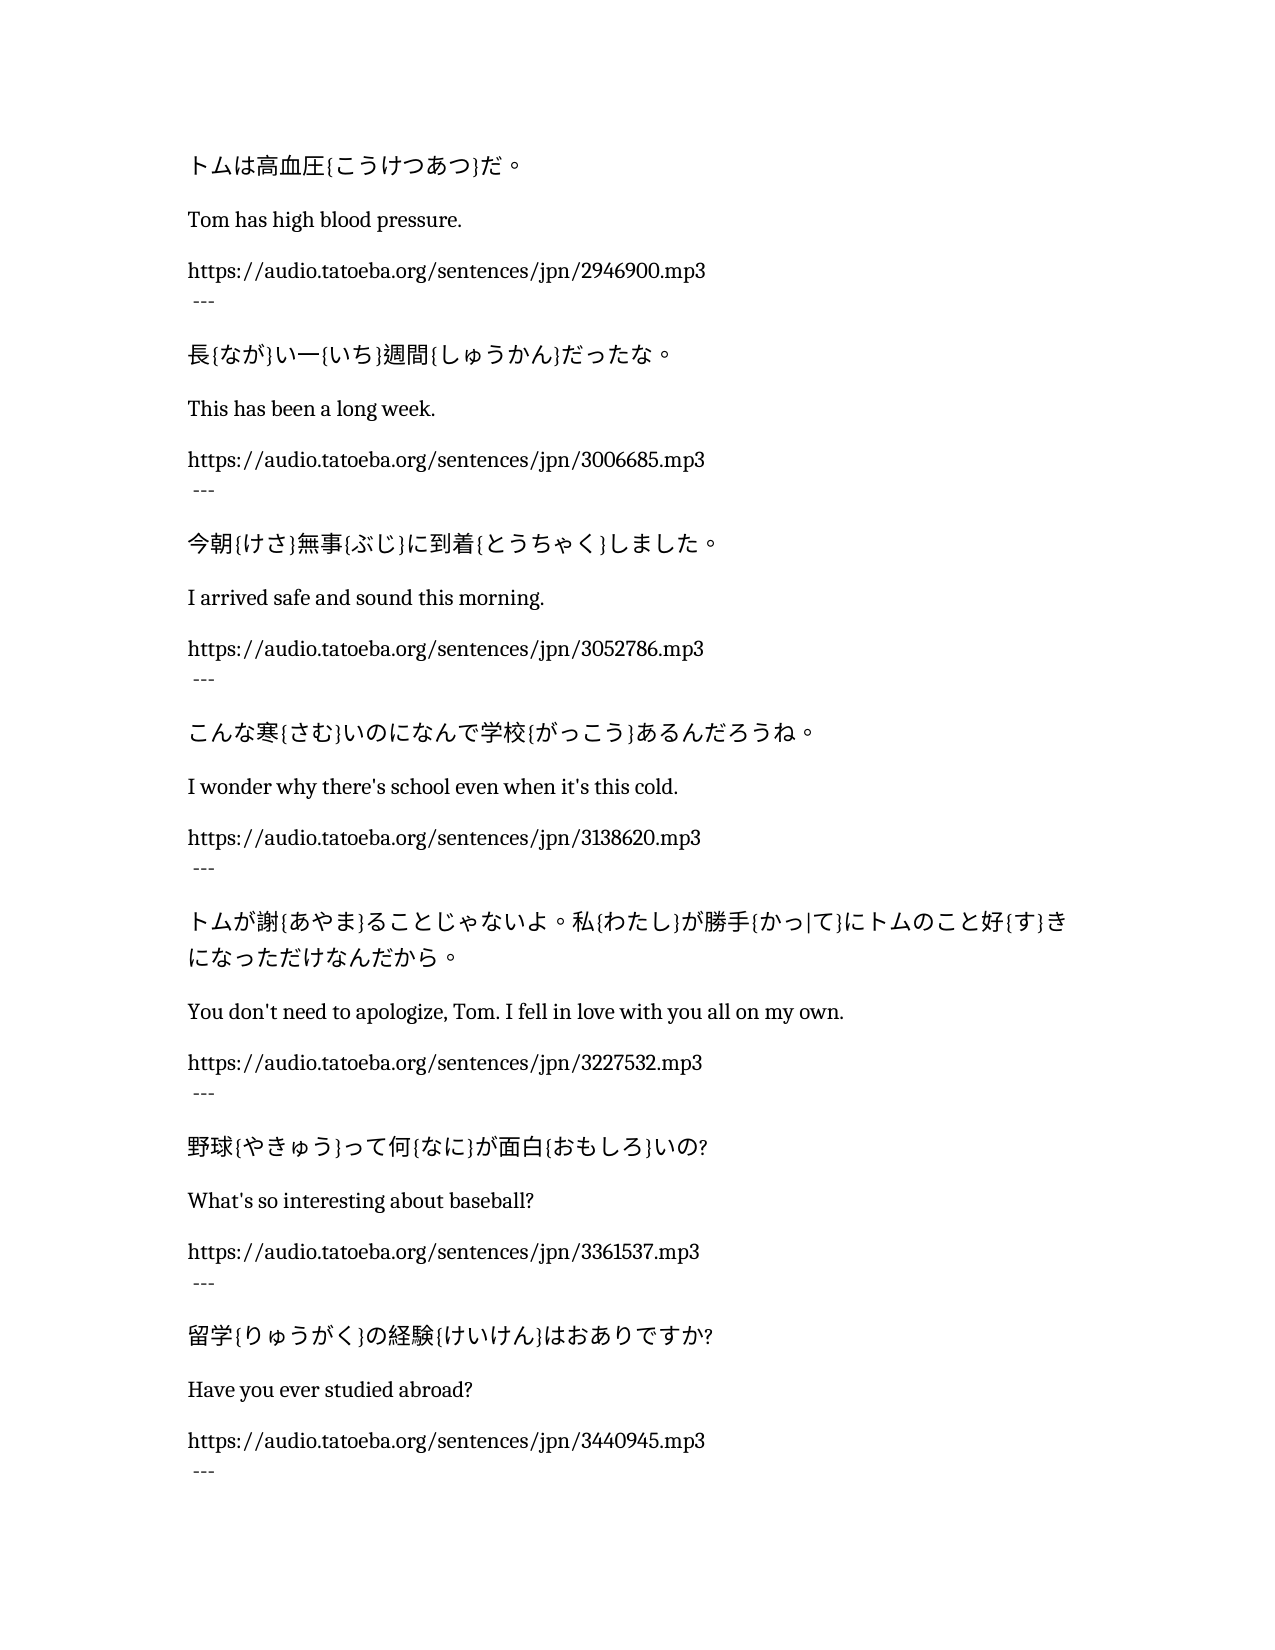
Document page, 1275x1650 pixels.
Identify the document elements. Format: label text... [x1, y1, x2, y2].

text You don't need to apologize, Tom. I fell in love with you all on my own. [187, 999, 1087, 1025]
text Tom has high blood pressure. [187, 207, 1087, 233]
text https://audio.tatoeba.org/sentences/jpn/3440945.mp3 --- [187, 1428, 1087, 1485]
text 野球{やきゅう}って何{なに}が面白{おもしろ}いの? [187, 1131, 1087, 1162]
text What's so interesting about baseball? [187, 1188, 1087, 1214]
text トムが謝{あやま}ることじゃないよ。私{わたし}が勝手{かっ|て}にトムのこと好{す}きになっただけなんだから。 [187, 906, 1087, 973]
text 留学{りゅうがく}の経験{けいけん}はおありですか? [187, 1320, 1087, 1352]
text This has been a long week. [187, 396, 1087, 422]
text https://audio.tatoeba.org/sentences/jpn/3006685.mp3 --- [187, 447, 1087, 503]
text https://audio.tatoeba.org/sentences/jpn/3138620.mp3 --- [187, 825, 1087, 882]
text Have you ever studied abroad? [187, 1377, 1087, 1403]
text I wonder why there's school even when it's this cold. [187, 774, 1087, 800]
text https://audio.tatoeba.org/sentences/jpn/3227532.mp3 --- [187, 1050, 1087, 1107]
text 今朝{けさ}無事{ぶじ}に到着{とうちゃく}しました。 [187, 528, 1087, 559]
text 長{なが}い一{いち}週間{しゅうかん}だったな。 [187, 339, 1087, 370]
text こんな寒{さむ}いのになんで学校{がっこう}あるんだろうね。 [187, 717, 1087, 748]
text I arrived safe and sound this morning. [187, 585, 1087, 611]
text https://audio.tatoeba.org/sentences/jpn/2946900.mp3 --- [187, 258, 1087, 314]
text https://audio.tatoeba.org/sentences/jpn/3052786.mp3 --- [187, 636, 1087, 692]
text トムは高血圧{こうけつあつ}だ。 [187, 150, 1087, 181]
text https://audio.tatoeba.org/sentences/jpn/3361537.mp3 --- [187, 1239, 1087, 1296]
